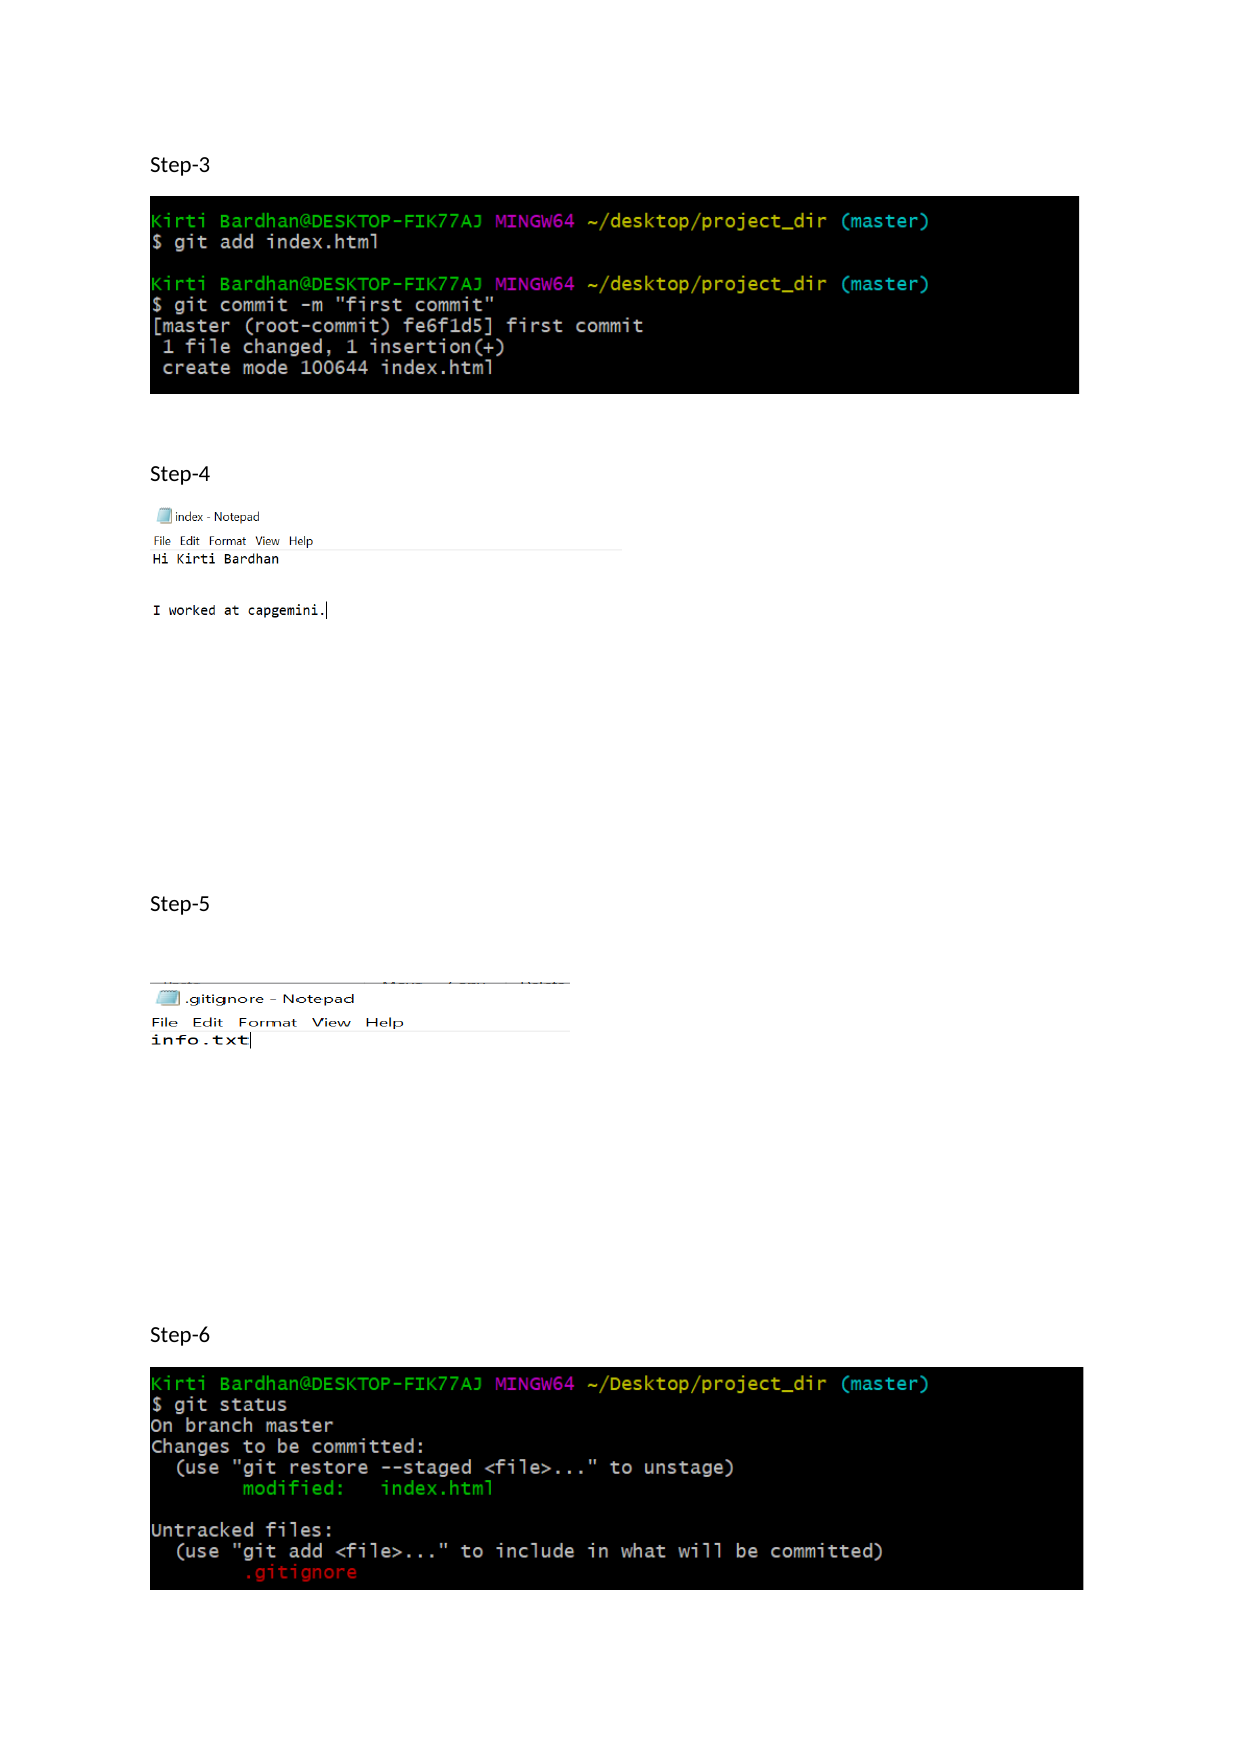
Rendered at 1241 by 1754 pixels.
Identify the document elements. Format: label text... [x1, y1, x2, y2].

text Step-6 [150, 1320, 1090, 1348]
picture [150, 196, 1080, 394]
picture [150, 1367, 1084, 1590]
picture [150, 506, 622, 870]
text Step-4 [150, 459, 1090, 487]
picture [150, 982, 570, 1302]
text Step-5 [150, 889, 1090, 917]
text Step-3 [150, 150, 1090, 178]
